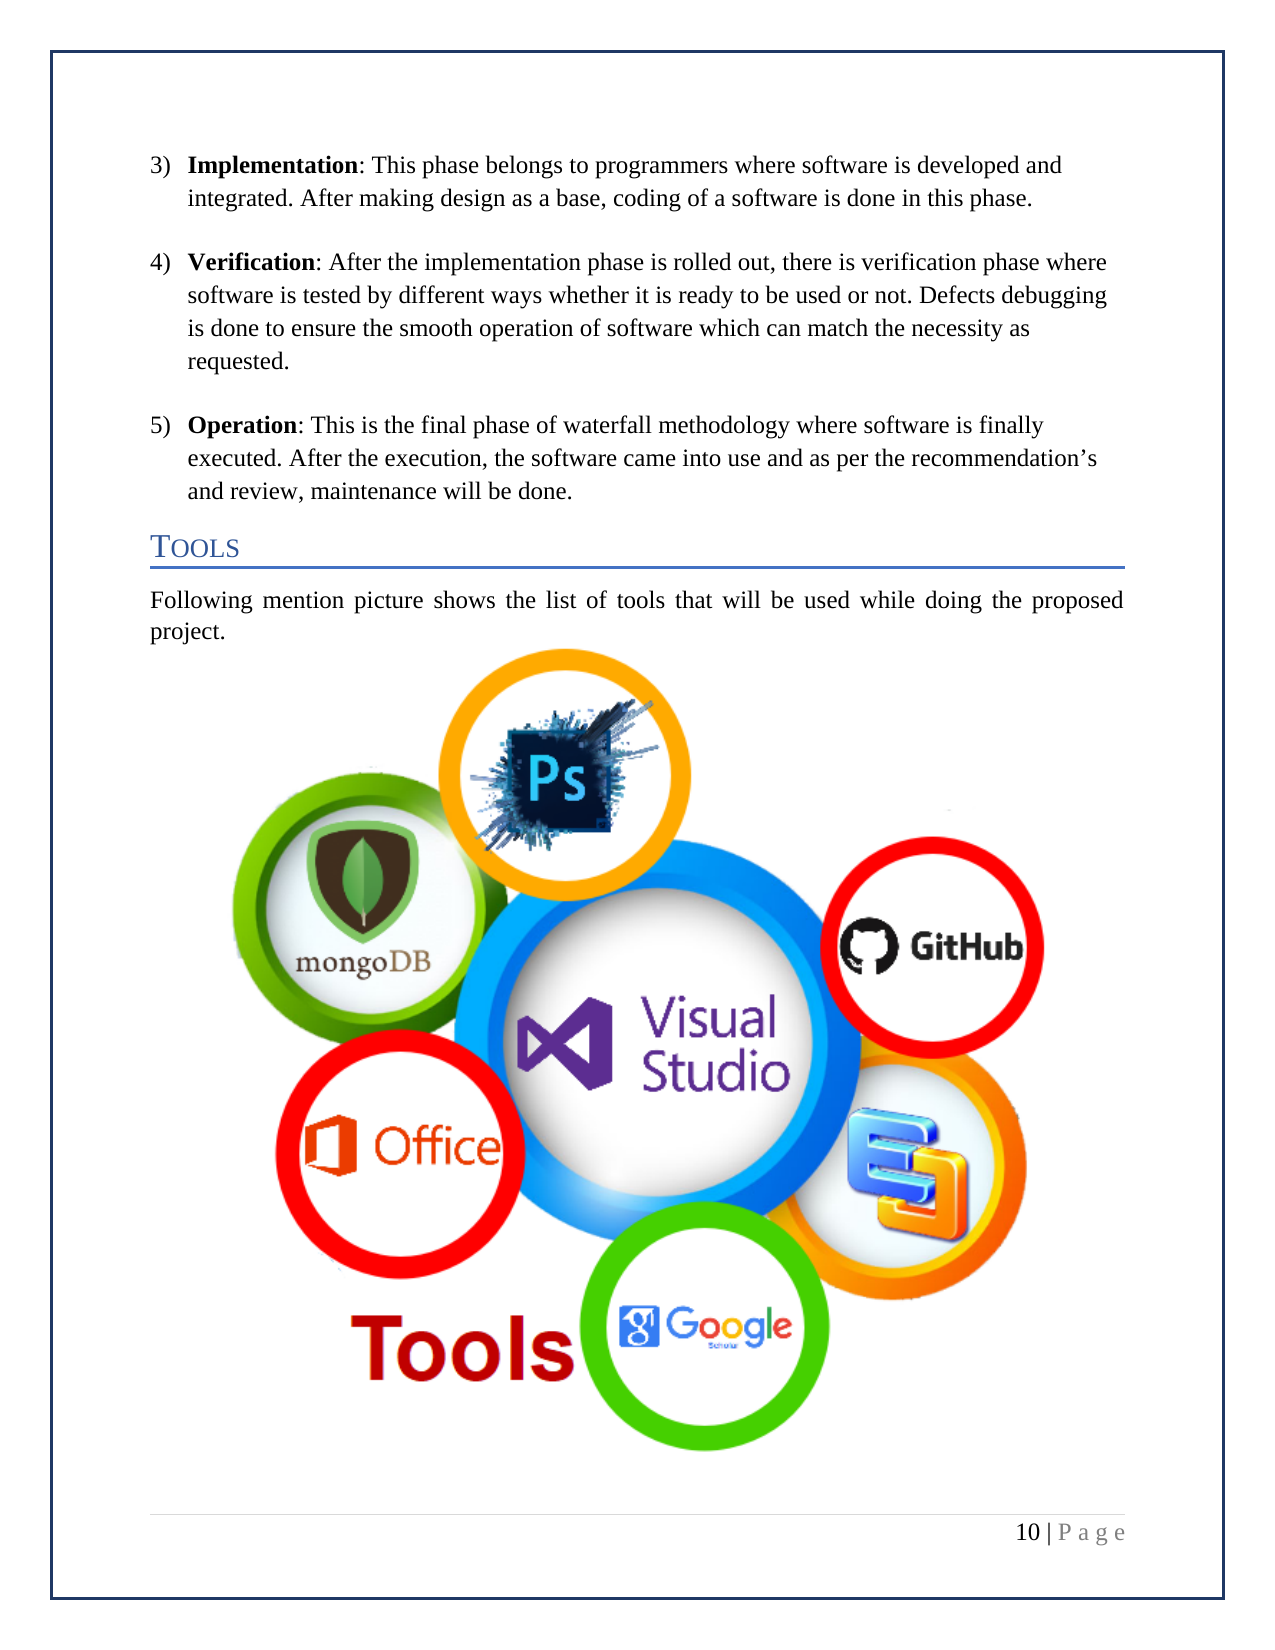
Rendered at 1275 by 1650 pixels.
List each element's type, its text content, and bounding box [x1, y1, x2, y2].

list Verification: After the implementation phase is rolled out, there is verification phase where software is tested by different ways whether it is ready to be used or not. Defects debugging is done to ensure the smooth operation of software which can match the necessity as requested. [150, 247, 1125, 375]
picture [226, 647, 1050, 1459]
list Operation: This is the final phase of waterfall methodology where software is finally executed. After the execution, the software came into use and as per the recommendation’s and review, maintenance will be done. [150, 410, 1125, 505]
subtitle Tools [150, 526, 1125, 566]
list Implementation: This phase belongs to programmers where software is developed and integrated. After making design as a base, coding of a software is done in this phase. [150, 150, 1125, 212]
text Following mention picture shows the list of tools that will be used while doing the proposed project. [150, 585, 1125, 645]
